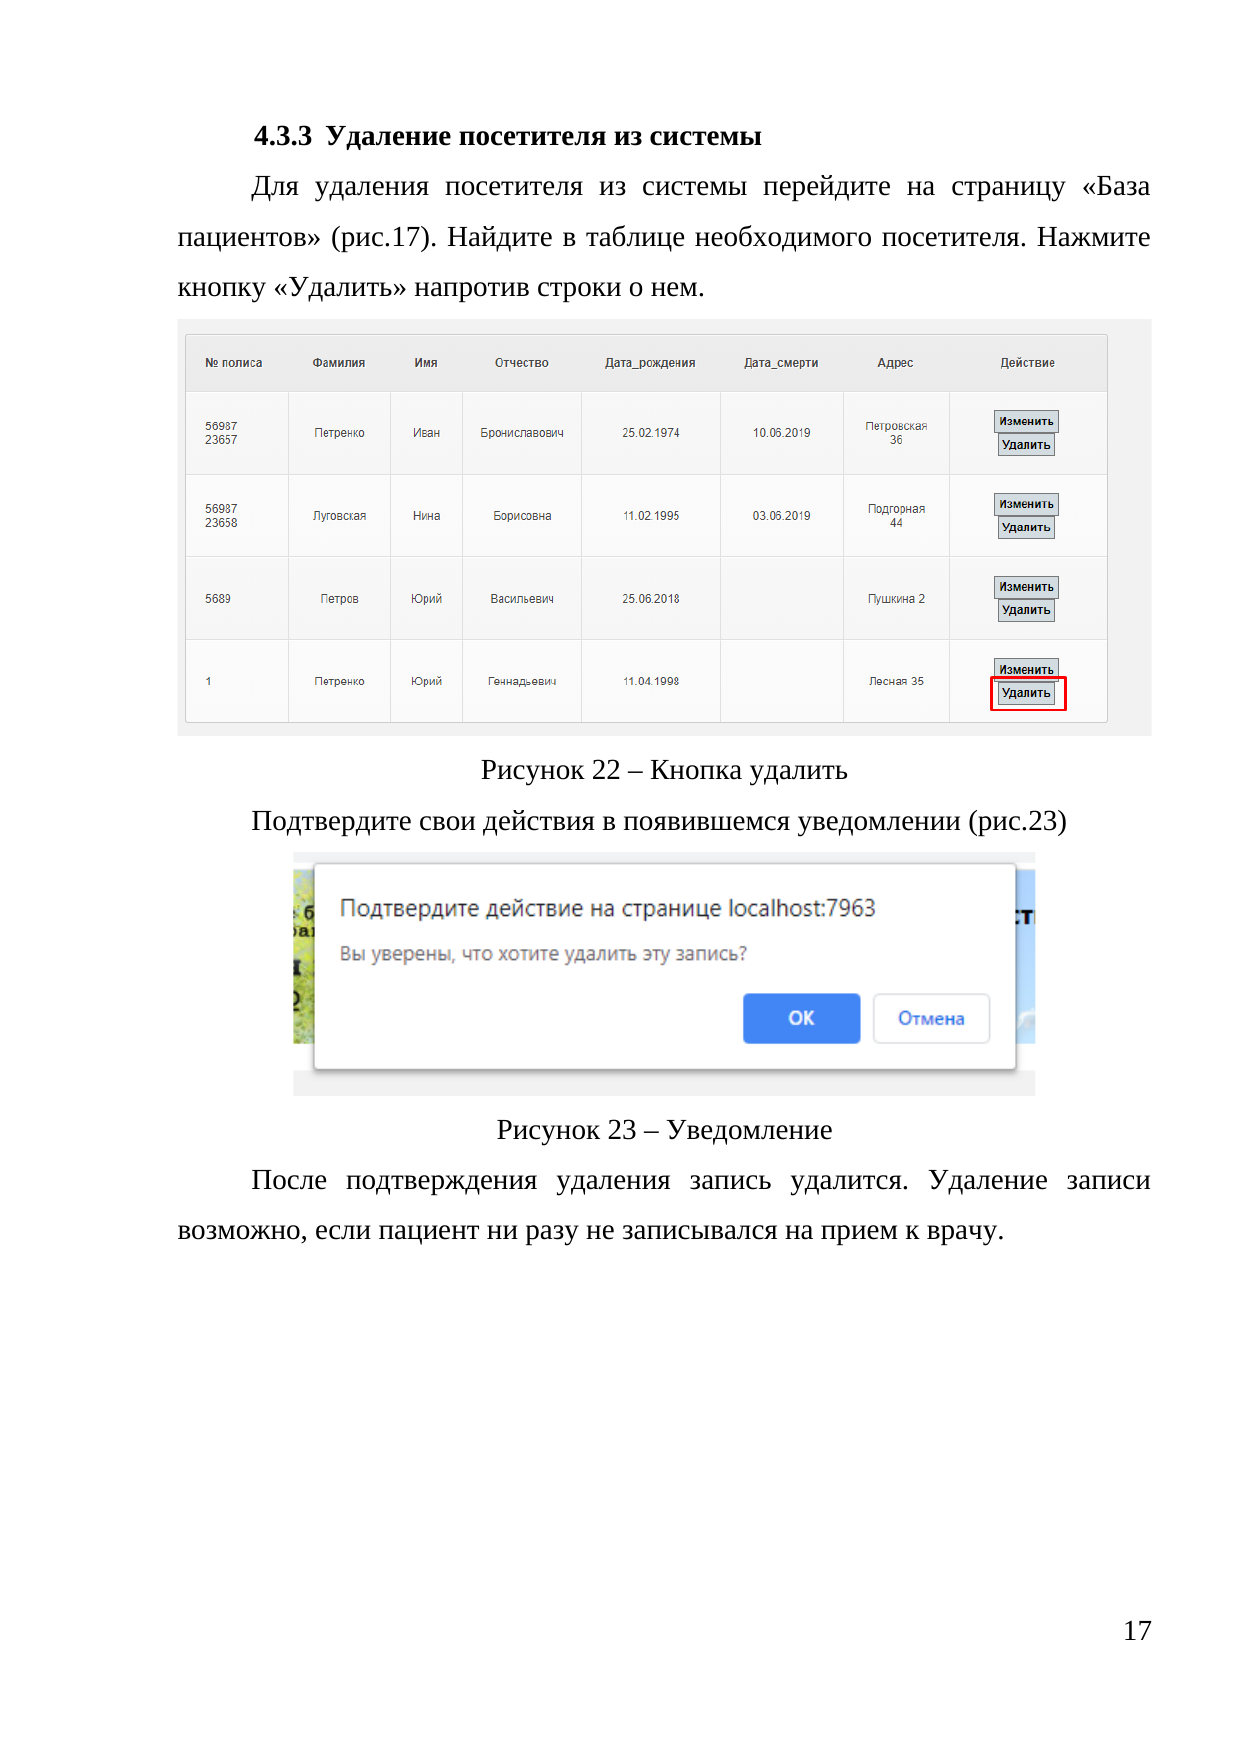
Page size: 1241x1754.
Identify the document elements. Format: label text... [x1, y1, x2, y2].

text Для удаления посетителя из системы перейдите на страницу «База пациентов» (рис.17). Найдите в таблице необходимого посетителя. Нажмите кнопку «Удалить» напротив строки о нем. [177, 168, 1152, 303]
text Рисунок 23 – Уведомление [177, 1112, 1152, 1145]
subtitle Удаление посетителя из системы [177, 118, 1152, 152]
picture [177, 319, 1152, 736]
text Подтвердите свои действия в появившемся уведомлении (рис.23) [177, 803, 1152, 836]
text Рисунок 22 – Кнопка удалить [177, 752, 1152, 786]
picture [293, 852, 1036, 1096]
text После подтверждения удаления запись удалится. Удаление записи возможно, если пациент ни разу не записывался на прием к врачу. [177, 1162, 1152, 1246]
